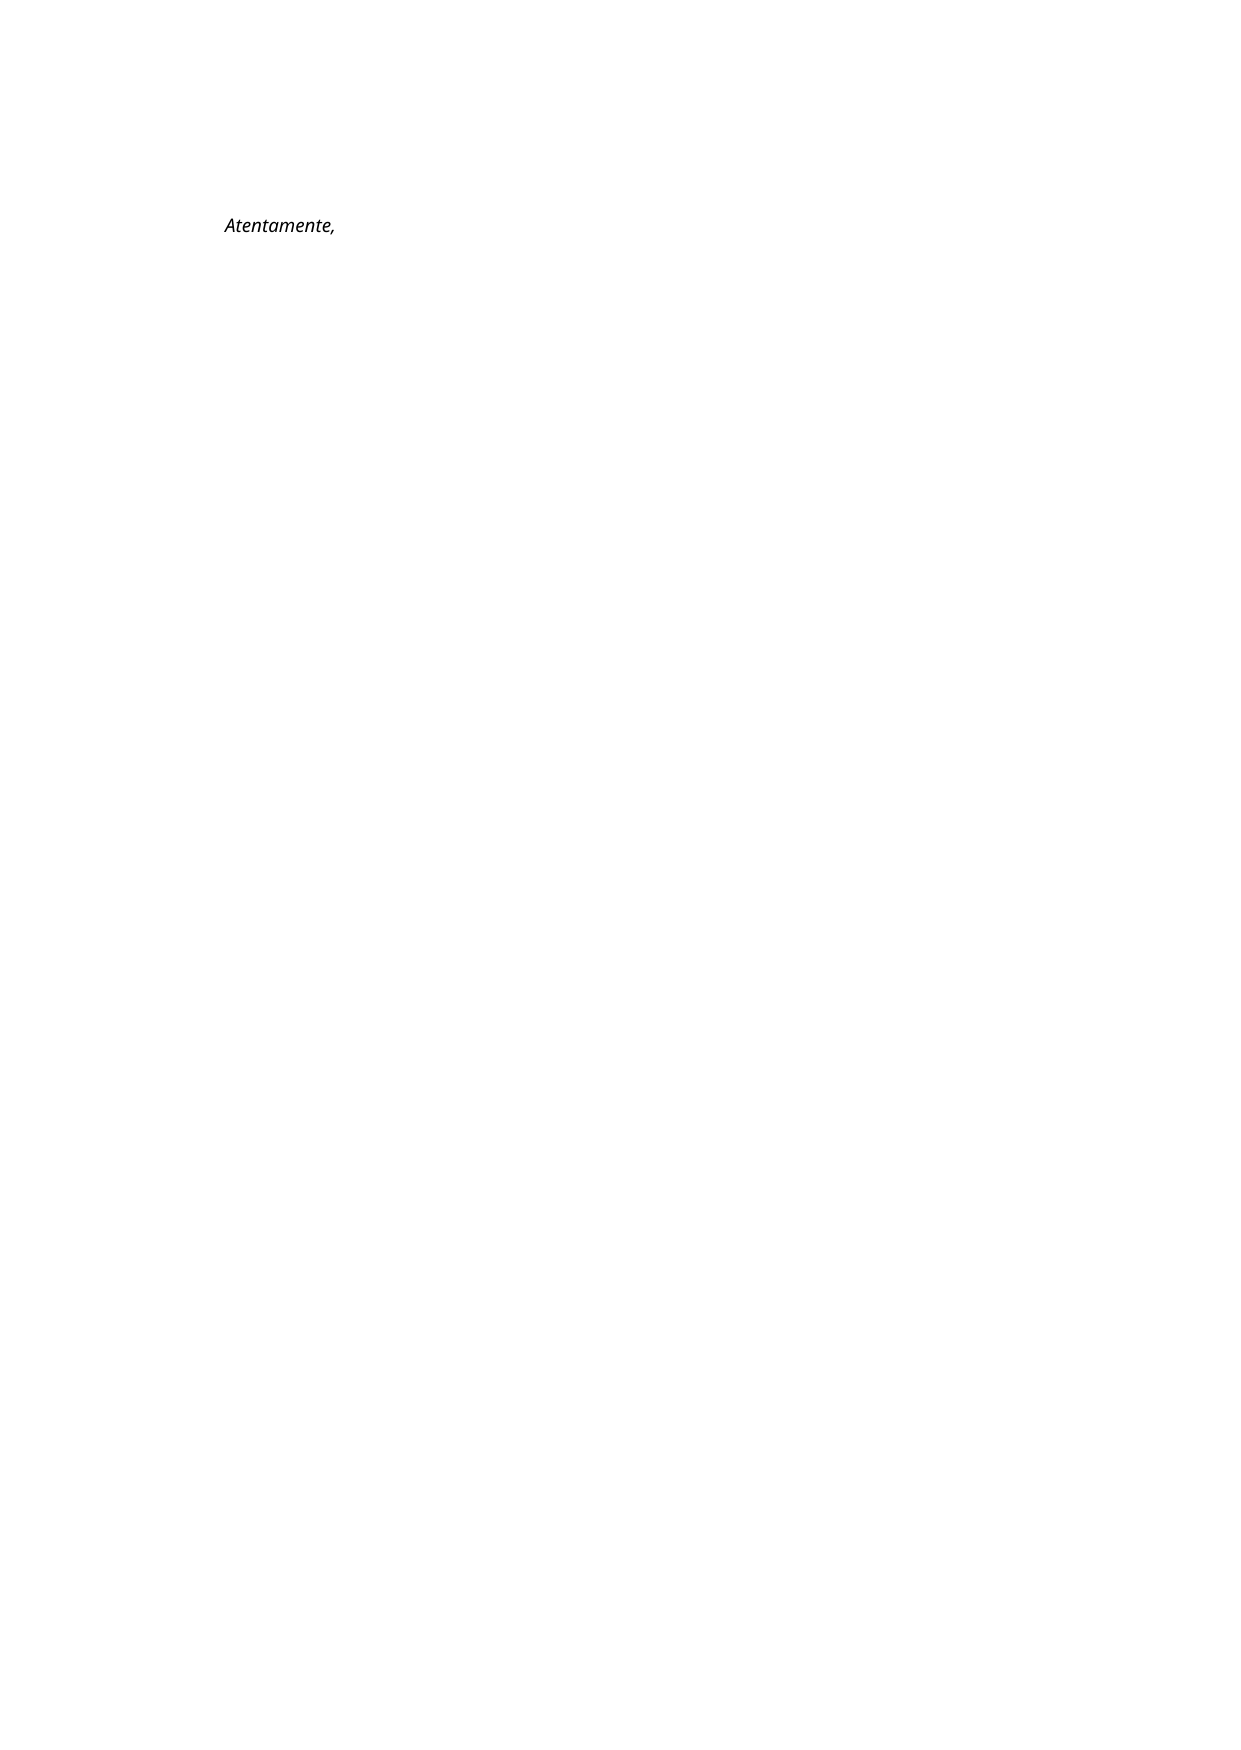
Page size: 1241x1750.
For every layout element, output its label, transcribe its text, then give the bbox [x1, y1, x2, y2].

text Atentamente, [225, 213, 1125, 238]
